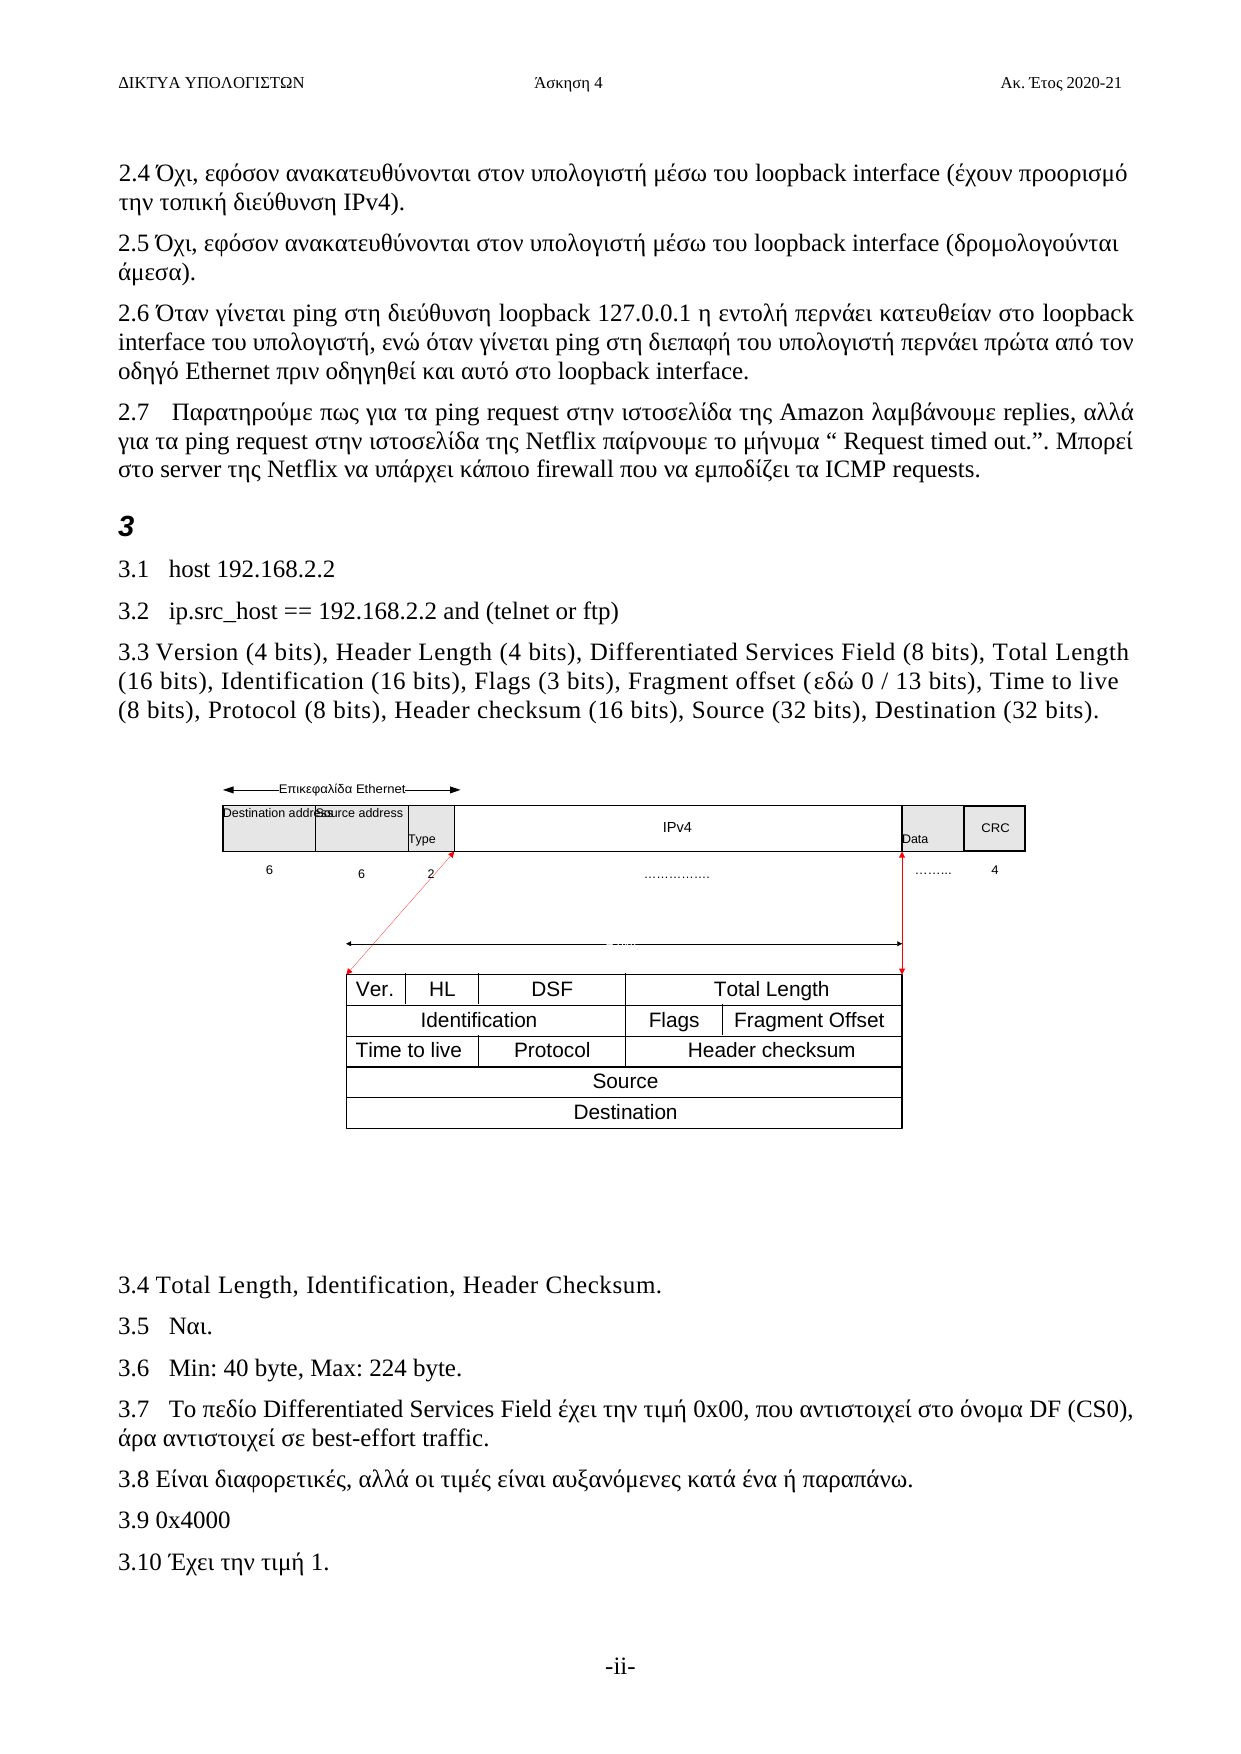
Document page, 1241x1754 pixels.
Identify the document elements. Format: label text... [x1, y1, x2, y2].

text 3.2 ip.src_host == 192.168.2.2 and (telnet or ftp) [118, 596, 1134, 625]
table_cell Identification [333, 1004, 625, 1035]
table_header DSF [479, 973, 625, 1004]
text 6 ……... 4 [266, 808, 1134, 877]
text 2.5 Όχι, εφόσον ανακατευθύνονται στον υπολογιστή μέσω του loopback interface (δρομολογούνται άμεσα). [118, 228, 1134, 286]
subtitle 3 [118, 509, 1134, 542]
text 3.1 host 192.168.2.2 [118, 554, 1134, 583]
table_cell Destination [333, 1097, 918, 1127]
text 3.5 Ναι. [118, 1311, 1134, 1340]
table_cell Time to live [333, 1035, 478, 1066]
text 2.7 Παρατηρούμε πως για τα ping request στην ιστοσελίδα της Amazon λαμβάνουμε replies, αλλά για τα ping request στην ιστοσελίδα της Netflix παίρνουμε το μήνυμα “ Request timed out.”. Μπορεί στο server της Netflix να υπάρχει κάποιο firewall που να εμποδίζει τα ICMP requests. [118, 397, 1134, 483]
text Επικεφαλίδα Ethernet [278, 782, 1134, 796]
table_header Total Length [626, 973, 918, 1004]
table_cell Fragment Offset [723, 1004, 918, 1035]
text 3.7 Το πεδίο Differentiated Services Field έχει την τιμή 0x00, που αντιστοιχεί στο όνομα DF (CS0), άρα αντιστοιχεί σε best-effort traffic. [118, 1394, 1134, 1451]
text 3.10 Έχει την τιμή 1. [118, 1547, 1134, 1575]
table_cell Protocol [479, 1035, 625, 1066]
table_header HL [406, 973, 478, 1004]
text 3.3 Version (4 bits), Header Length (4 bits), Differentiated Services Field (8 bits), Total Length (16 bits), Identification (16 bits), Flags (3 bits), Fragment offset (εδώ 0 / 13 bits), Time to live (8 bits), Protocol (8 bits), Header checksum (16 bits), Source (32 bits), Destination (32 bits). [118, 637, 1134, 723]
table_cell Flags [626, 1004, 722, 1035]
text 3.8 Είναι διαφορετικές, αλλά οι τιμές είναι αυξανόμενες κατά ένα ή παραπάνω. [118, 1464, 1134, 1493]
table_header Ver. [333, 973, 405, 1004]
table_cell Header checksum [626, 1035, 918, 1066]
table_cell Source [333, 1066, 918, 1097]
text 3.9 0x4000 [118, 1505, 1134, 1534]
text 3.6 Min: 40 byte, Max: 224 byte. [118, 1353, 1134, 1381]
text 2.6 Όταν γίνεται ping στη διεύθυνση loopback 127.0.0.1 η εντολή περνάει κατευθείαν στο loopback interface του υπολογιστή, ενώ όταν γίνεται ping στη διεπαφή του υπολογιστή περνάει πρώτα από τον οδηγό Ethernet πριν οδηγηθεί και αυτό στο loopback interface. [118, 298, 1134, 384]
text 2.4 Όχι, εφόσον ανακατευθύνονται στον υπολογιστή μέσω του loopback interface (έχουν προορισμό την τοπική διεύθυνση IPv4). [119, 158, 1134, 216]
text 3.4 Total Length, Identification, Header Checksum. [118, 1270, 1134, 1299]
